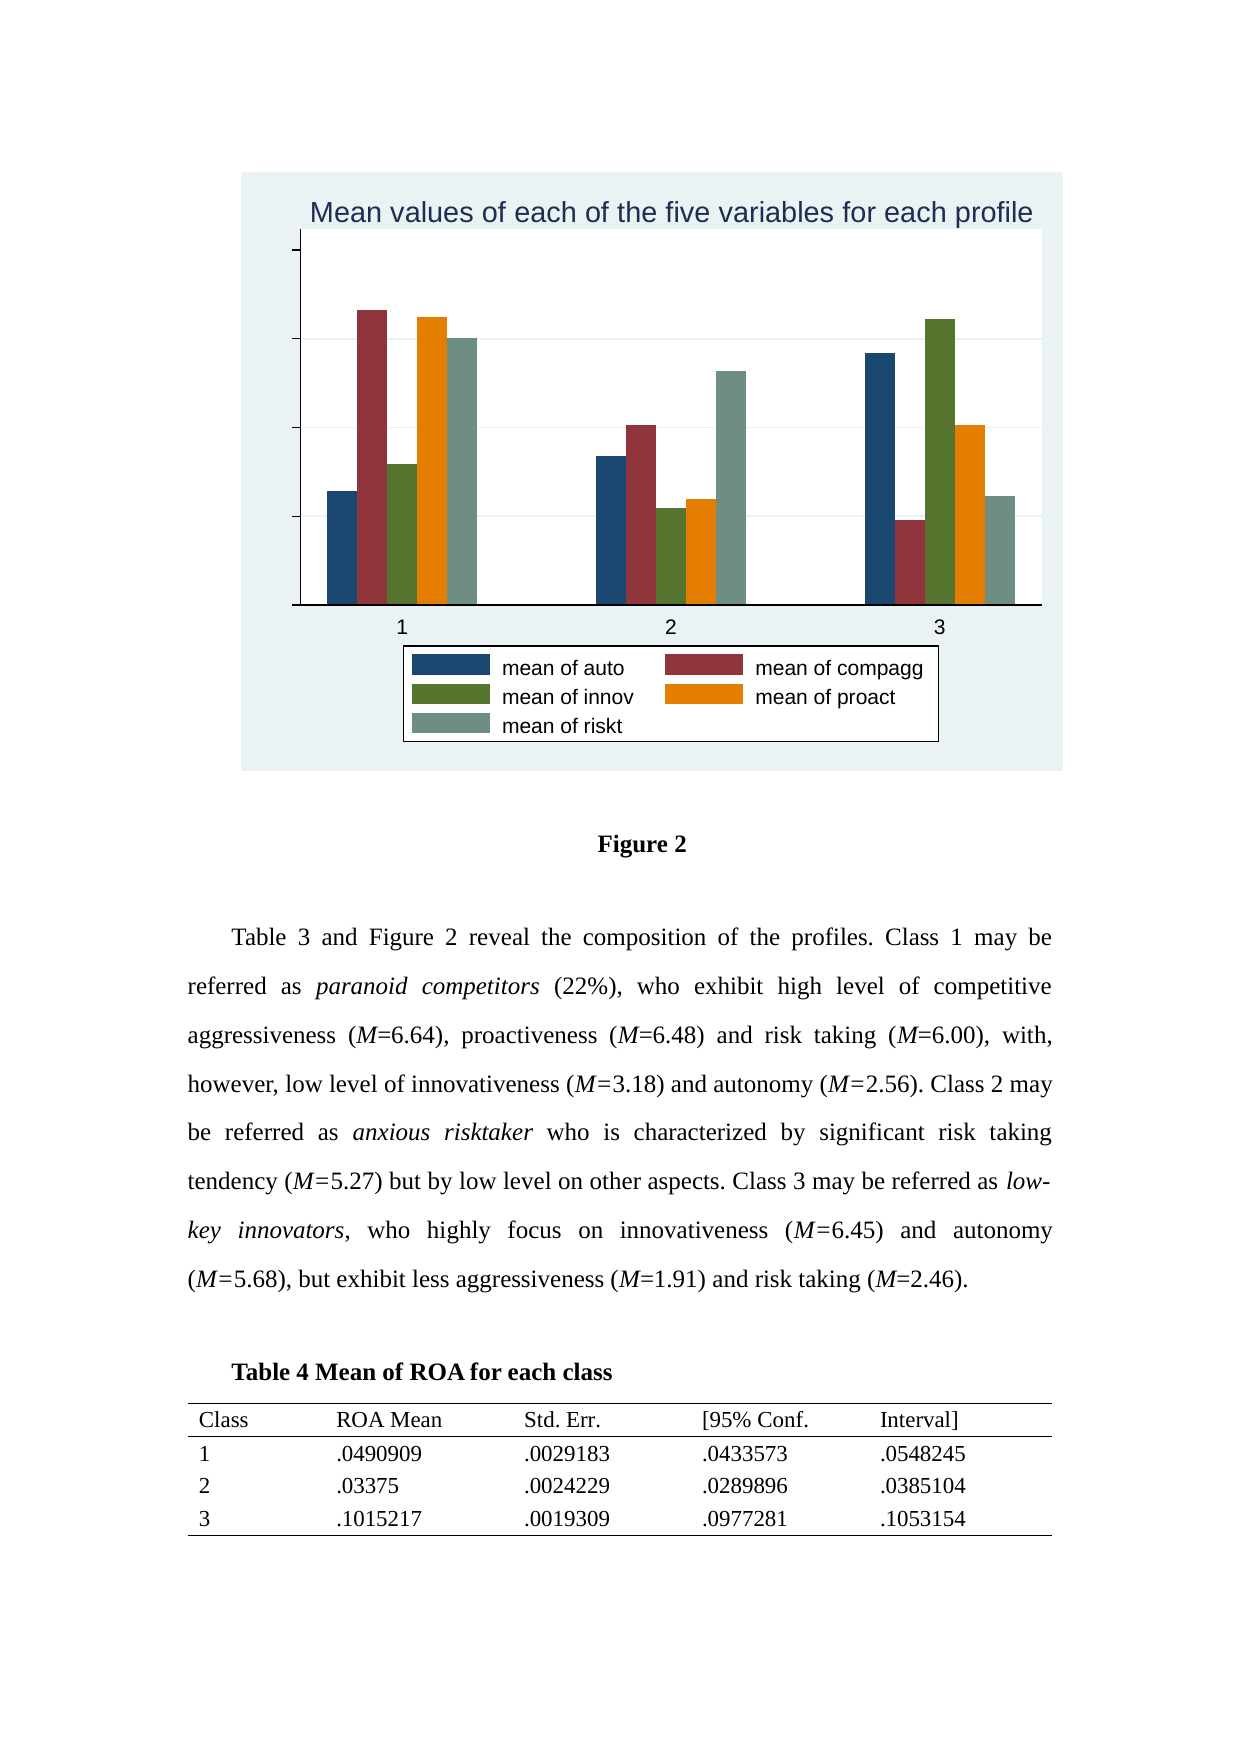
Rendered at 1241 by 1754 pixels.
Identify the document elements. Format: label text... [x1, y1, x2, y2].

table_header ROA Mean [325, 1404, 513, 1436]
text Table 3 and Figure 2 reveal the composition of the profiles. Class 1 may be referred as paranoid competitors (22%), who exhibit high level of competitive aggressiveness (M=6.64), proactiveness (M=6.48) and risk taking (M=6.00), with, however, low level of innovativeness (M=3.18) and autonomy (M=2.56). Class 2 may be referred as anxious risktaker who is characterized by significant risk taking tendency (M=5.27) but by low level on other aspects. Class 3 may be referred as low-key innovators, who highly focus on innovativeness (M=6.45) and autonomy (M=5.68), but exhibit less aggressiveness (M=1.91) and risk taking (M=2.46). [187, 921, 1053, 1294]
table_cell .0019309 [513, 1502, 691, 1534]
table_cell .0977281 [691, 1502, 868, 1534]
table_cell .0385104 [869, 1470, 1052, 1502]
table_cell .0548245 [869, 1437, 1052, 1469]
table_cell .1053154 [869, 1502, 1052, 1534]
table_cell .1015217 [325, 1502, 513, 1534]
table_cell .0029183 [513, 1437, 691, 1469]
table_cell 2 [188, 1470, 325, 1502]
table_cell .0490909 [325, 1437, 513, 1469]
table_cell 1 [188, 1437, 325, 1469]
table_header [95% Conf. [691, 1404, 868, 1436]
table_cell .03375 [325, 1470, 513, 1502]
text Figure 2 [187, 827, 1053, 859]
table_header Interval] [869, 1404, 1052, 1436]
table_cell .0433573 [691, 1437, 868, 1469]
table_header Class [188, 1404, 325, 1436]
table_cell .0289896 [691, 1470, 868, 1502]
text Table 4 Mean of ROA for each class [187, 1356, 1053, 1388]
table_cell 3 [188, 1502, 325, 1534]
table_header Std. Err. [513, 1404, 691, 1436]
table_cell .0024229 [513, 1470, 691, 1502]
